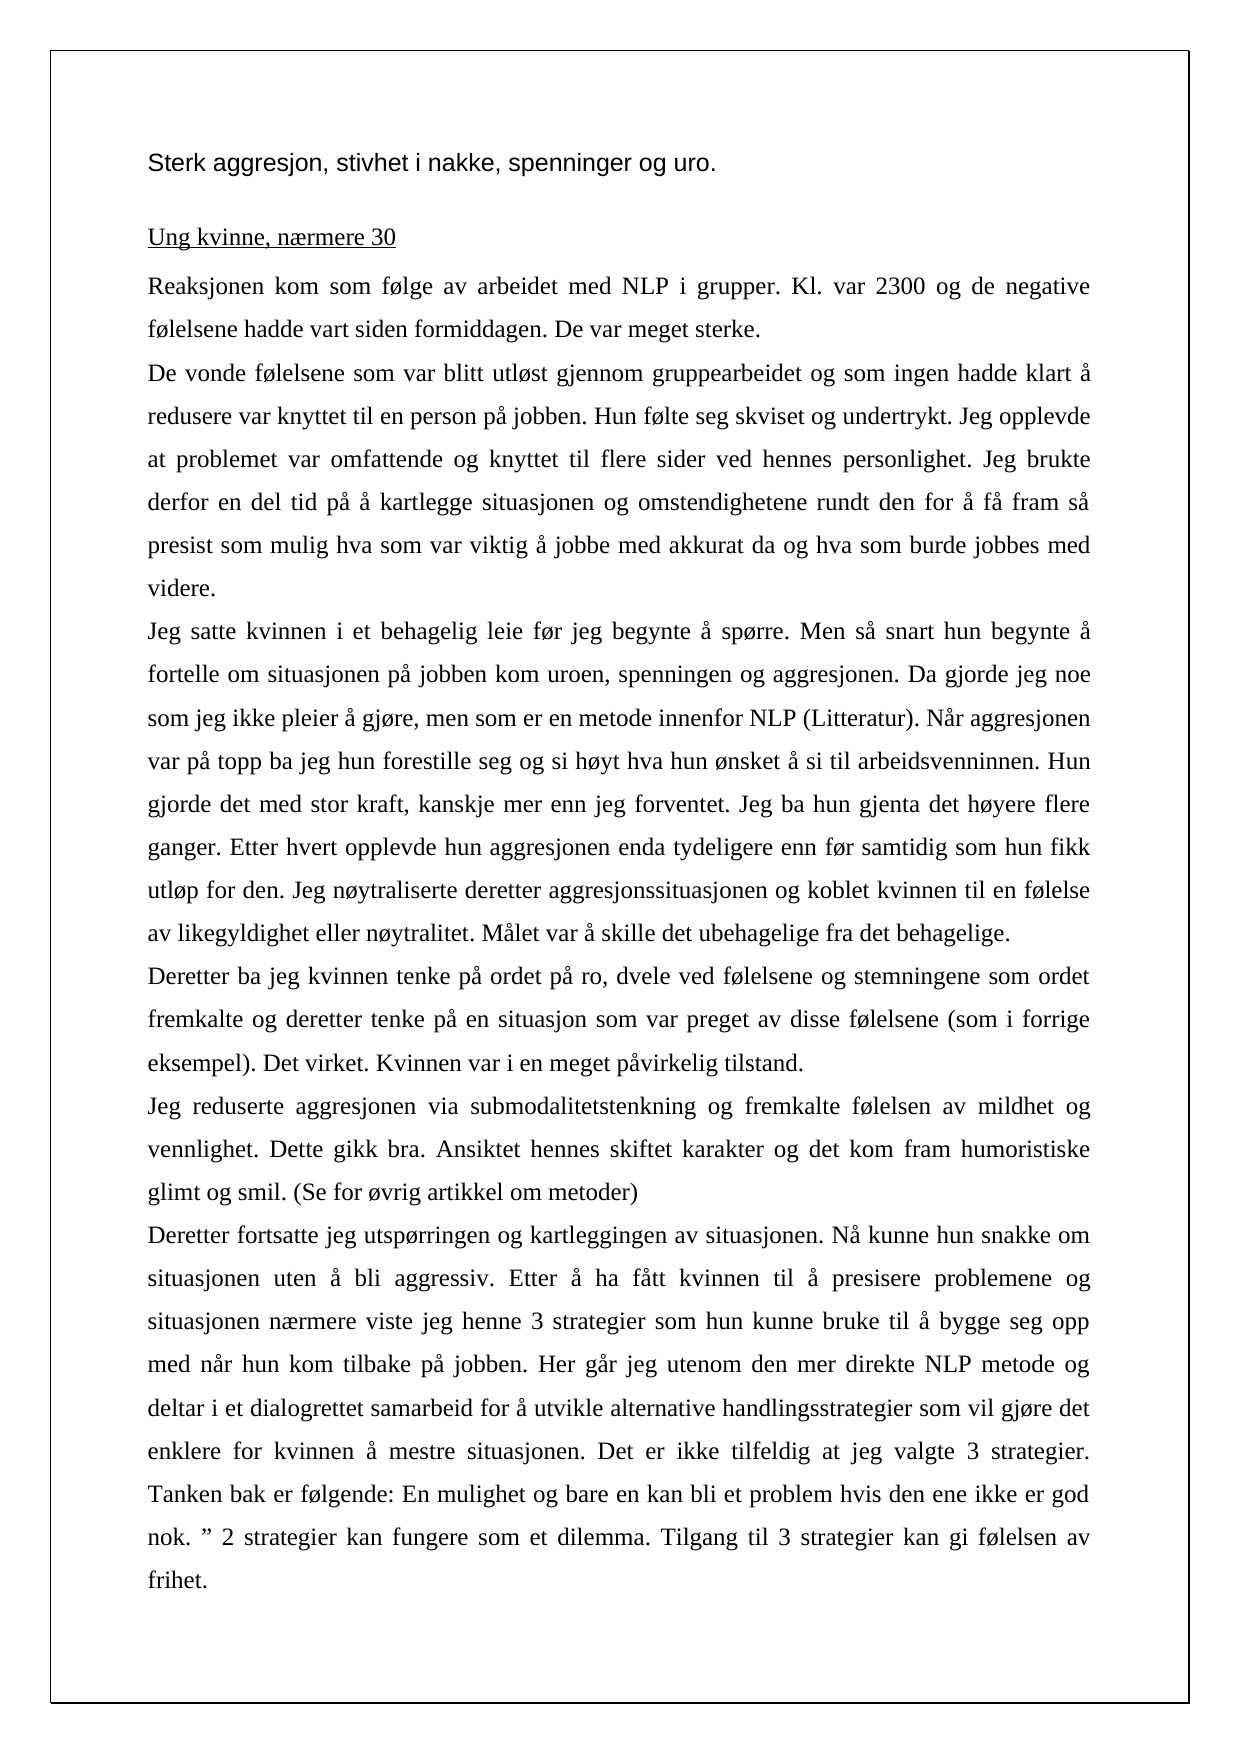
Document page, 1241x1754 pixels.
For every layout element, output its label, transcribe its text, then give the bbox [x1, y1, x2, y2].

subtitle Sterk aggresjon, stivhet i nakke, spenninger og uro. [147, 148, 1092, 176]
text Deretter ba jeg kvinnen tenke på ordet på ro, dvele ved følelsene og stemningene som ordet fremkalte og deretter tenke på en situasjon som var preget av disse følelsene (som i forrige eksempel). Det virket. Kvinnen var i en meget påvirkelig tilstand. [147, 961, 1092, 1076]
text De vonde følelsene som var blitt utløst gjennom gruppearbeidet og som ingen hadde klart å redusere var knyttet til en person på jobben. Hun følte seg skviset og undertrykt. Jeg opplevde at problemet var omfattende og knyttet til flere sider ved hennes personlighet. Jeg brukte derfor en del tid på å kartlegge situasjonen og omstendighetene rundt den for å få fram så presist som mulig hva som var viktig å jobbe med akkurat da og hva som burde jobbes med videre. [147, 358, 1092, 602]
text Jeg satte kvinnen i et behagelig leie før jeg begynte å spørre. Men så snart hun begynte å fortelle om situasjonen på jobben kom uroen, spenningen og aggresjonen. Da gjorde jeg noe som jeg ikke pleier å gjøre, men som er en metode innenfor NLP (Litteratur). Når aggresjonen var på topp ba jeg hun forestille seg og si høyt hva hun ønsket å si til arbeidsvenninnen. Hun gjorde det med stor kraft, kanskje mer enn jeg forventet. Jeg ba hun gjenta det høyere flere ganger. Etter hvert opplevde hun aggresjonen enda tydeligere enn før samtidig som hun fikk utløp for den. Jeg nøytraliserte deretter aggresjonssituasjonen og koblet kvinnen til en følelse av likegyldighet eller nøytralitet. Målet var å skille det ubehagelige fra det behagelige. [147, 616, 1092, 947]
text Jeg reduserte aggresjonen via submodalitetstenkning og fremkalte følelsen av mildhet og vennlighet. Dette gikk bra. Ansiktet hennes skiftet karakter og det kom fram humoristiske glimt og smil. (Se for øvrig artikkel om metoder) [147, 1091, 1092, 1206]
text Deretter fortsatte jeg utspørringen og kartleggingen av situasjonen. Nå kunne hun snakke om situasjonen uten å bli aggressiv. Etter å ha fått kvinnen til å presisere problemene og situasjonen nærmere viste jeg henne 3 strategier som hun kunne bruke til å bygge seg opp med når hun kom tilbake på jobben. Her går jeg utenom den mer direkte NLP metode og deltar i et dialogrettet samarbeid for å utvikle alternative handlingsstrategier som vil gjøre det enklere for kvinnen å mestre situasjonen. Det er ikke tilfeldig at jeg valgte 3 strategier. Tanken bak er følgende: En mulighet og bare en kan bli et problem hvis den ene ikke er god nok. ” 2 strategier kan fungere som et dilemma. Tilgang til 3 strategier kan gi følelsen av frihet. [147, 1220, 1092, 1594]
text Reaksjonen kom som følge av arbeidet med NLP i grupper. Kl. var 2300 og de negative følelsene hadde vart siden formiddagen. De var meget sterke. [147, 271, 1092, 343]
subtitle Ung kvinne, nærmere 30 [147, 222, 1092, 251]
